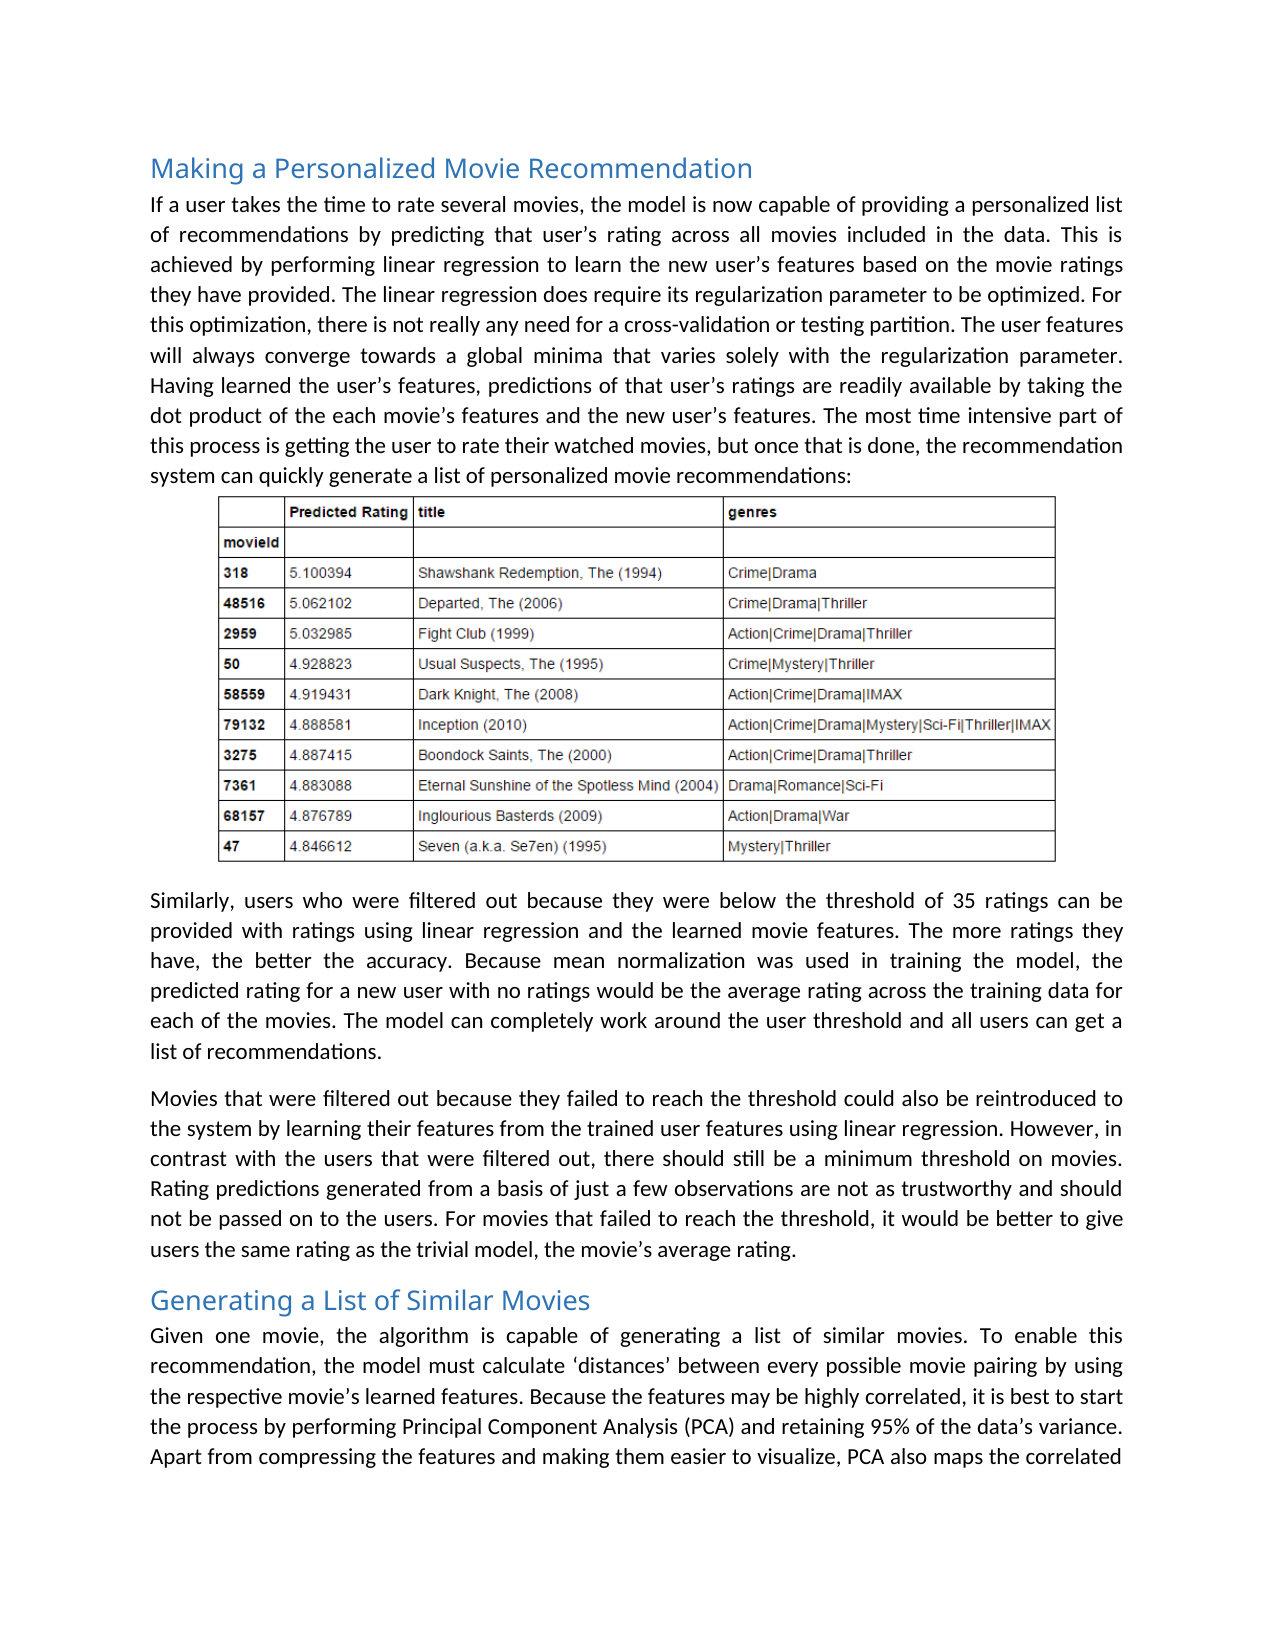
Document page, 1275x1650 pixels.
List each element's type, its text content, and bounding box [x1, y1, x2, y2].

subtitle Making a Personalized Movie Recommendation [150, 150, 1125, 187]
text If a user takes the time to rate several movies, the model is now capable of providing a personalized list of recommendations by predicting that user’s rating across all movies included in the data. This is achieved by performing linear regression to learn the new user’s features based on the movie ratings they have provided. The linear regression does require its regularization parameter to be optimized. For this optimization, there is not really any need for a cross-validation or testing partition. The user features will always converge towards a global minima that varies solely with the regularization parameter. Having learned the user’s features, predictions of that user’s ratings are readily available by taking the dot product of the each movie’s features and the new user’s features. The most time intensive part of this process is getting the user to rate their watched movies, but once that is done, the recommendation system can quickly generate a list of personalized movie recommendations: [150, 190, 1125, 490]
text Movies that were filtered out because they failed to reach the threshold could also be reintroduced to the system by learning their features from the trained user features using linear regression. However, in contrast with the users that were filtered out, there should still be a minimum threshold on movies. Rating predictions generated from a basis of just a few observations are not as trustworthy and should not be passed on to the users. For movies that failed to reach the threshold, it would be better to give users the same rating as the trivial model, the movie’s average rating. [150, 1084, 1125, 1263]
subtitle Generating a List of Similar Movies [150, 1282, 1125, 1318]
text Similarly, users who were filtered out because they were below the threshold of 35 ratings can be provided with ratings using linear regression and the learned movie features. The more ratings they have, the better the accuracy. Because mean normalization was used in training the model, the predicted rating for a new user with no ratings would be the average rating across the training data for each of the movies. The model can completely work around the user threshold and all users can get a list of recommendations. [150, 886, 1125, 1065]
picture [214, 491, 1061, 867]
